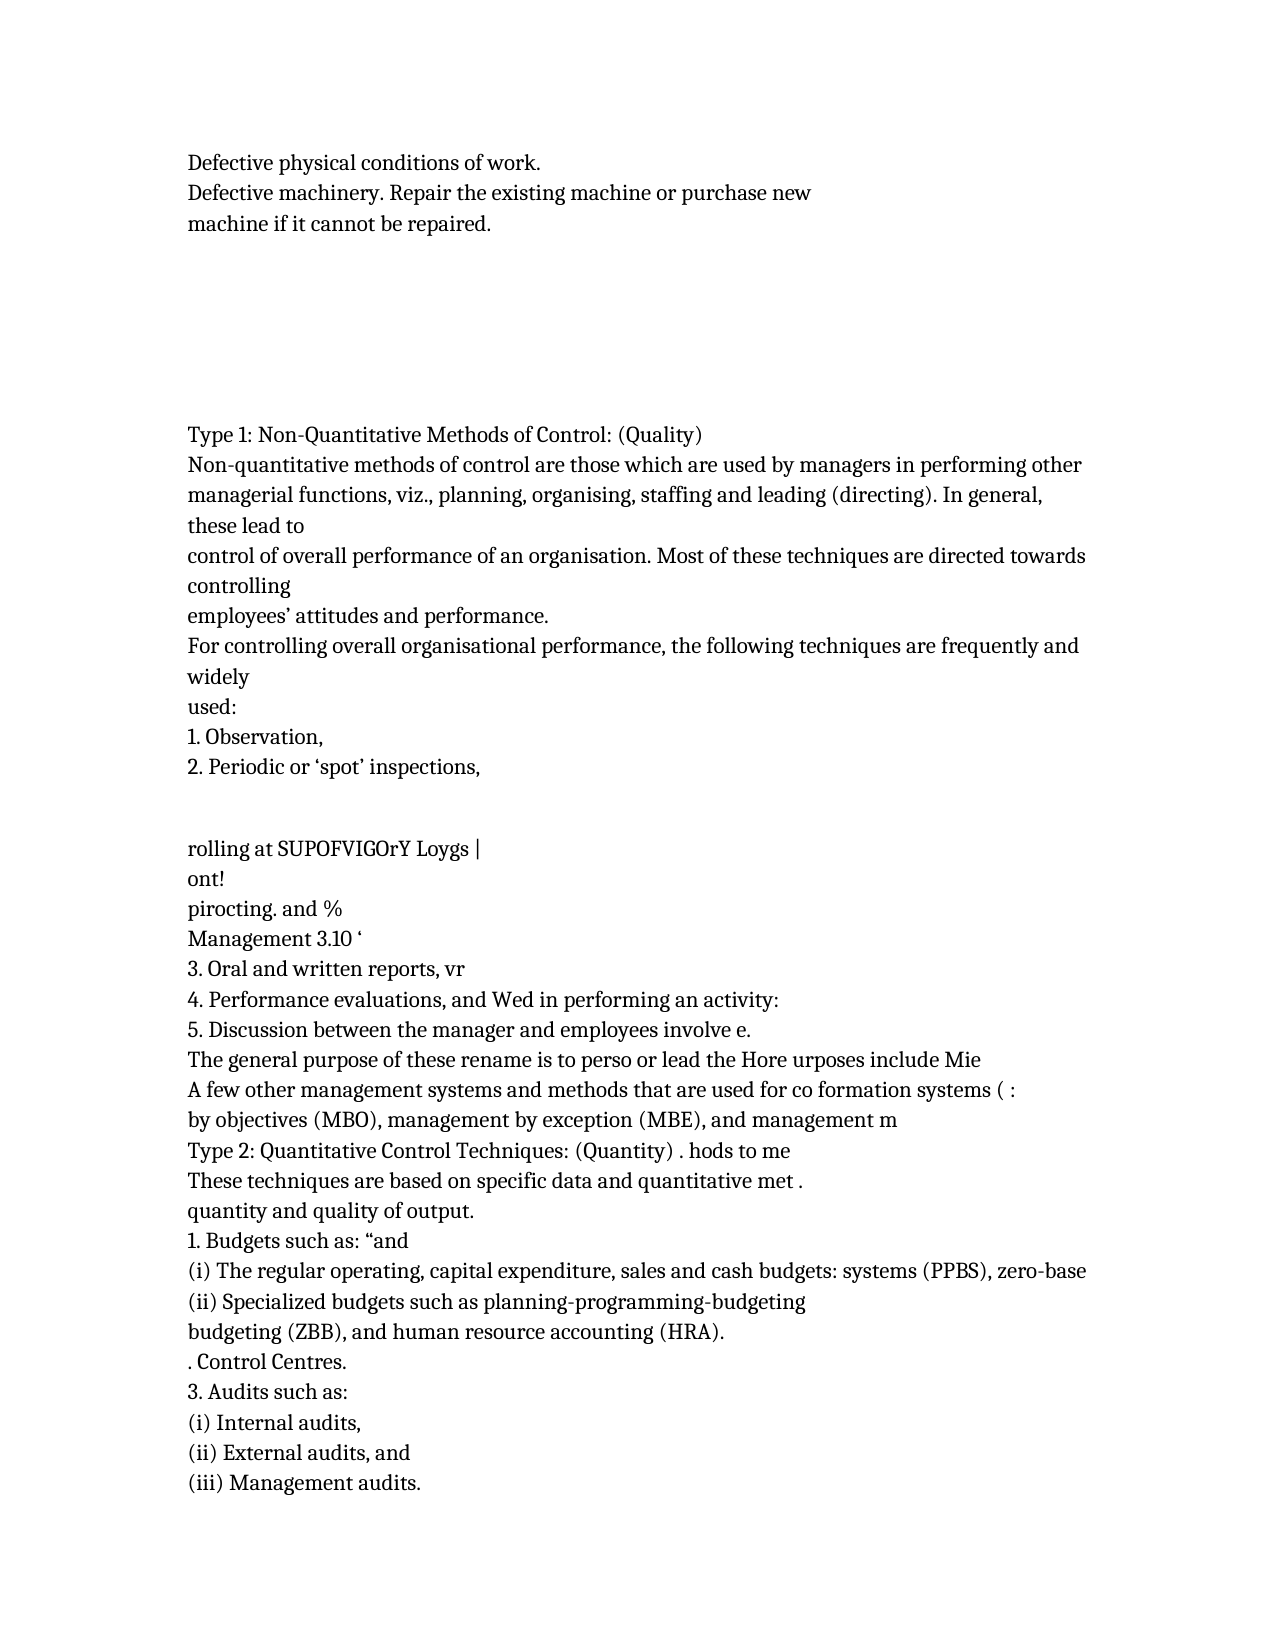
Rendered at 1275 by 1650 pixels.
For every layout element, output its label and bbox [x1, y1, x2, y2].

text [187, 835, 1087, 1496]
text [187, 150, 1087, 811]
